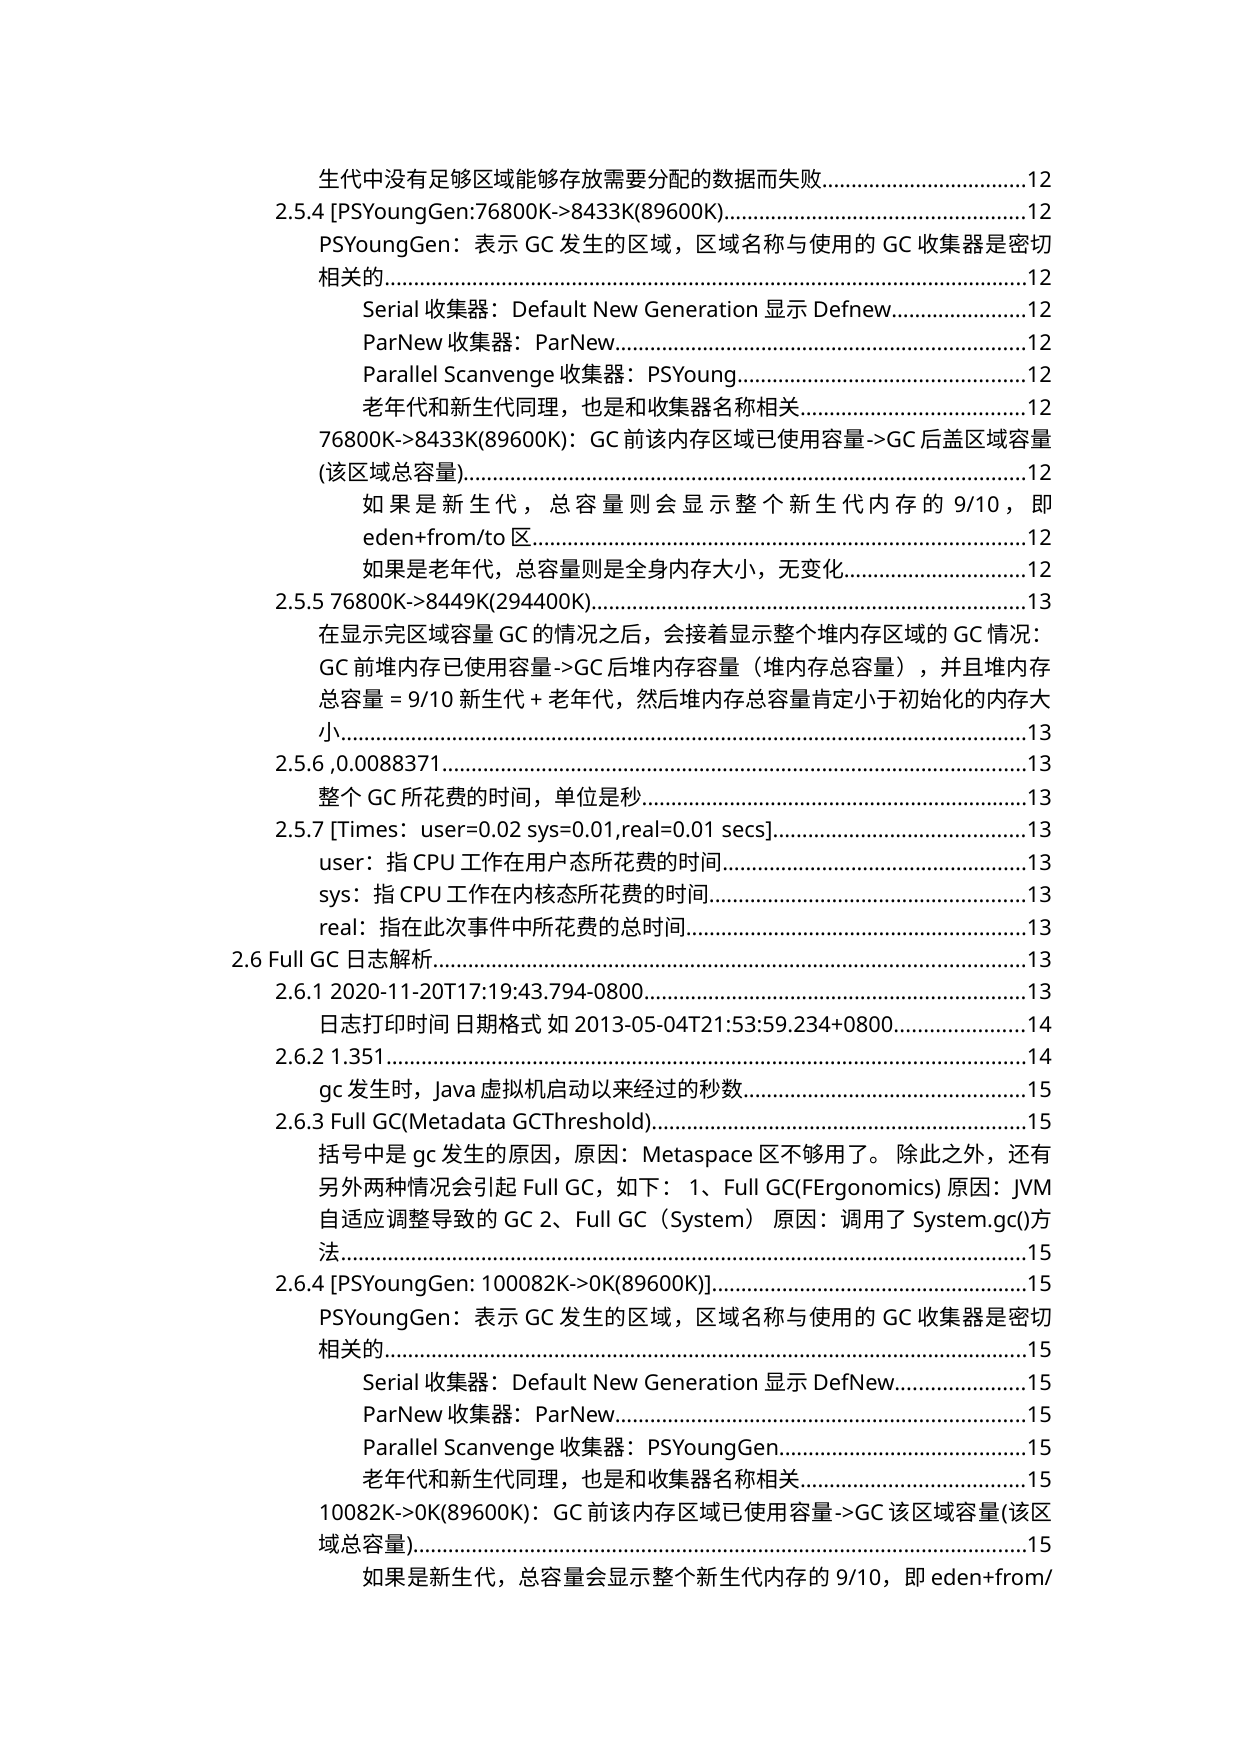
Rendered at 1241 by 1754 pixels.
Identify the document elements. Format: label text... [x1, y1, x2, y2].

text Parallel Scanvenge收集器：PSYoungGen 15 [362, 1429, 1053, 1462]
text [319, 162, 1053, 194]
text Parallel Scanvenge收集器：PSYoung 12 [362, 357, 1053, 389]
text 2.6.3 Full GC(Metadata GCThreshold) 15 [275, 1104, 1053, 1137]
text 2.6.1 2020-11-20T17:19:43.794-0800 13 [275, 974, 1053, 1007]
text 如果是老年代，总容量则是全身内存大小，无变化 12 [362, 552, 1053, 584]
text user：指CPU工作在用户态所花费的时间 13 [319, 844, 1053, 877]
text 在显示完区域容量GC的情况之后，会接着显示整个堆内存区域的GC情况：GC前堆内存已使用容量->GC后堆内存容量（堆内存总容量），并且堆内存总容量 = 9/10 新生代 + 老年代，然后堆内存总容量肯定小于初始化的内存大小 13 [319, 617, 1053, 747]
text 2.5.7 [Times：user=0.02 sys=0.01,real=0.01 secs] 13 [275, 812, 1053, 844]
text Serial收集器：Default New Generation 显示DefNew 15 [362, 1364, 1053, 1397]
text 整个GC所花费的时间，单位是秒 13 [319, 779, 1053, 812]
text Serial收集器：Default New Generation 显示Defnew 12 [362, 292, 1053, 324]
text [362, 1559, 1053, 1592]
text 日志打印时间 日期格式 如 2013-05-04T21:53:59.234+0800 14 [319, 1007, 1053, 1039]
text ParNew收集器：ParNew 15 [362, 1397, 1053, 1429]
text 10082K->0K(89600K)：GC前该内存区域已使用容量->GC该区域容量(该区域总容量) 15 [319, 1494, 1053, 1559]
text gc发生时，Java虚拟机启动以来经过的秒数 15 [319, 1072, 1053, 1104]
text 2.5.6 ,0.0088371 13 [275, 747, 1053, 779]
text 76800K->8433K(89600K)：GC前该内存区域已使用容量->GC后盖区域容量(该区域总容量) 12 [319, 422, 1053, 487]
text PSYoungGen：表示GC发生的区域，区域名称与使用的GC收集器是密切相关的 12 [319, 227, 1053, 292]
text 老年代和新生代同理，也是和收集器名称相关 12 [362, 389, 1053, 422]
text 2.5.5 76800K->8449K(294400K) 13 [275, 584, 1053, 617]
text sys：指CPU工作在内核态所花费的时间 13 [319, 877, 1053, 909]
text 2.6.4 [PSYoungGen: 100082K->0K(89600K)] 15 [275, 1267, 1053, 1299]
text real：指在此次事件中所花费的总时间 13 [319, 909, 1053, 942]
text 老年代和新生代同理，也是和收集器名称相关 15 [362, 1462, 1053, 1494]
text 2.5.4 [PSYoungGen:76800K->8433K(89600K) 12 [275, 194, 1053, 227]
text ParNew收集器：ParNew 12 [362, 324, 1053, 357]
text 如果是新生代，总容量则会显示整个新生代内存的9/10，即eden+from/to区 12 [362, 487, 1053, 552]
text PSYoungGen：表示GC发生的区域，区域名称与使用的GC收集器是密切相关的 15 [319, 1299, 1053, 1364]
text 2.6 Full GC 日志解析 13 [231, 942, 1053, 974]
text 2.6.2 1.351 14 [275, 1039, 1053, 1072]
text 括号中是gc发生的原因，原因：Metaspace区不够用了。 除此之外，还有另外两种情况会引起Full GC，如下： 1、Full GC(FErgonomics) 原因：JVM自适应调整导致的GC 2、Full GC（System） 原因：调用了System.gc()方法 15 [319, 1137, 1053, 1267]
